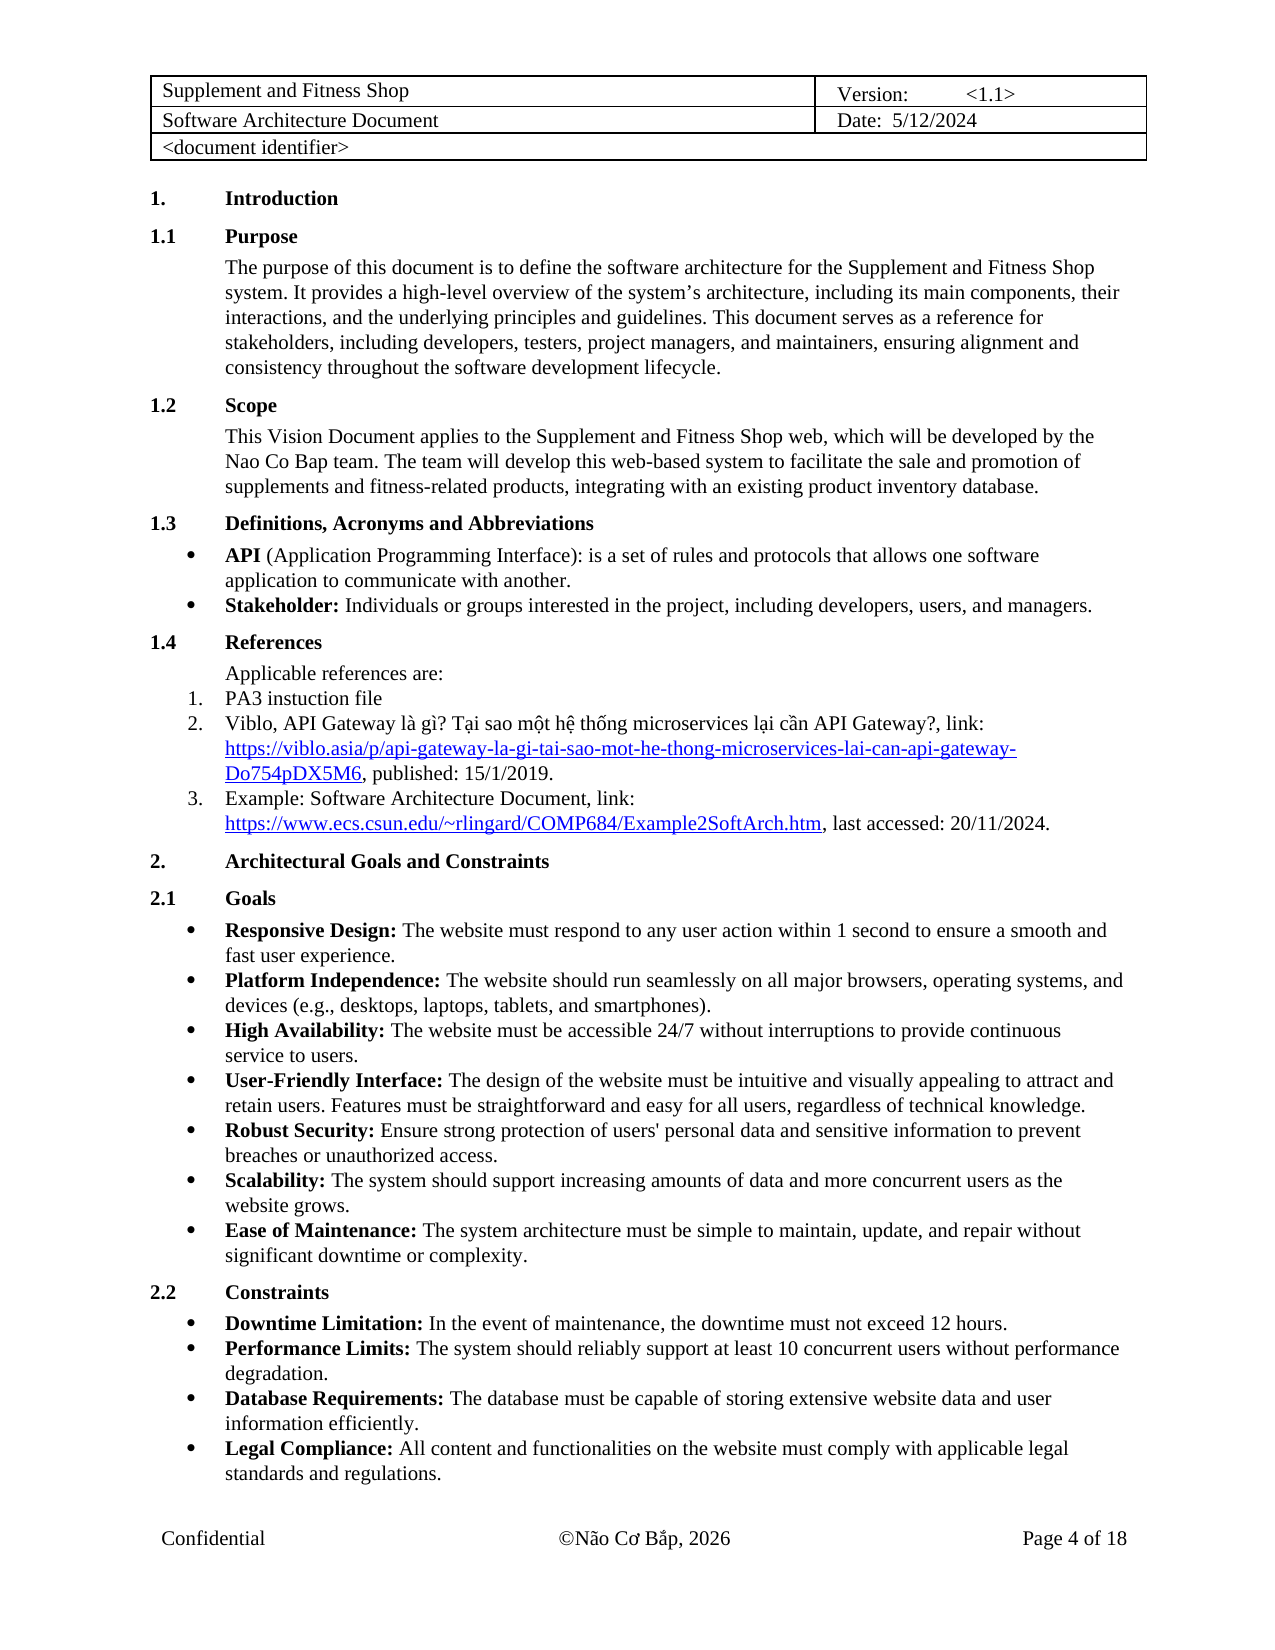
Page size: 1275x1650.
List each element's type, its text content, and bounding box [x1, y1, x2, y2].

list PA3 instuction file [187, 685, 1125, 710]
list Example: Software Architecture Document, link: https://www.ecs.csun.edu/~rlingard/COMP684/Example2SoftArch.htm, last accessed: 20/11/2024. [187, 785, 1125, 835]
list Scalability: The system should support increasing amounts of data and more concurrent users as the website grows. [187, 1167, 1125, 1217]
subtitle Purpose [150, 223, 1125, 248]
subtitle Definitions, Acronyms and Abbreviations [150, 510, 1125, 535]
subtitle Architectural Goals and Constraints [150, 848, 1125, 873]
list Stakeholder: Individuals or groups interested in the project, including developers, users, and managers. [187, 592, 1125, 617]
subtitle Goals [150, 885, 1125, 910]
text This Vision Document applies to the Supplement and Fitness Shop web, which will be developed by the Nao Co Bap team. The team will develop this web-based system to facilitate the sale and promotion of supplements and fitness-related products, integrating with an existing product inventory database. [225, 423, 1125, 498]
list Responsive Design: The website must respond to any user action within 1 second to ensure a smooth and fast user experience. [187, 917, 1125, 967]
subtitle References [150, 629, 1125, 654]
subtitle Scope [150, 392, 1125, 417]
list Performance Limits: The system should reliably support at least 10 concurrent users without performance degradation. [187, 1335, 1125, 1385]
text Applicable references are: [150, 660, 1125, 685]
list High Availability: The website must be accessible 24/7 without interruptions to provide continuous service to users. [187, 1017, 1125, 1067]
list Robust Security: Ensure strong protection of users' personal data and sensitive information to prevent breaches or unauthorized access. [187, 1117, 1125, 1167]
subtitle Constraints [150, 1279, 1125, 1304]
list Legal Compliance: All content and functionalities on the website must comply with applicable legal standards and regulations. [187, 1435, 1125, 1485]
text The purpose of this document is to define the software architecture for the Supplement and Fitness Shop system. It provides a high-level overview of the system’s architecture, including its main components, their interactions, and the underlying principles and guidelines. This document serves as a reference for stakeholders, including developers, testers, project managers, and maintainers, ensuring alignment and consistency throughout the software development lifecycle. [225, 254, 1125, 379]
list Platform Independence: The website should run seamlessly on all major browsers, operating systems, and devices (e.g., desktops, laptops, tablets, and smartphones). [187, 967, 1125, 1017]
list Ease of Maintenance: The system architecture must be simple to maintain, update, and repair without significant downtime or complexity. [187, 1217, 1125, 1267]
list Viblo, API Gateway là gì? Tại sao một hệ thống microservices lại cần API Gateway?, link: https://viblo.asia/p/api-gateway-la-gi-tai-sao-mot-he-thong-microservices-lai-can-api-gateway-Do754pDX5M6, published: 15/1/2019. [187, 710, 1125, 785]
list User-Friendly Interface: The design of the website must be intuitive and visually appealing to attract and retain users. Features must be straightforward and easy for all users, regardless of technical knowledge. [187, 1067, 1125, 1117]
subtitle Introduction [150, 185, 1125, 210]
list Downtime Limitation: In the event of maintenance, the downtime must not exceed 12 hours. [187, 1310, 1125, 1335]
list API (Application Programming Interface): is a set of rules and protocols that allows one software application to communicate with another. [187, 542, 1125, 592]
list Database Requirements: The database must be capable of storing extensive website data and user information efficiently. [187, 1385, 1125, 1435]
